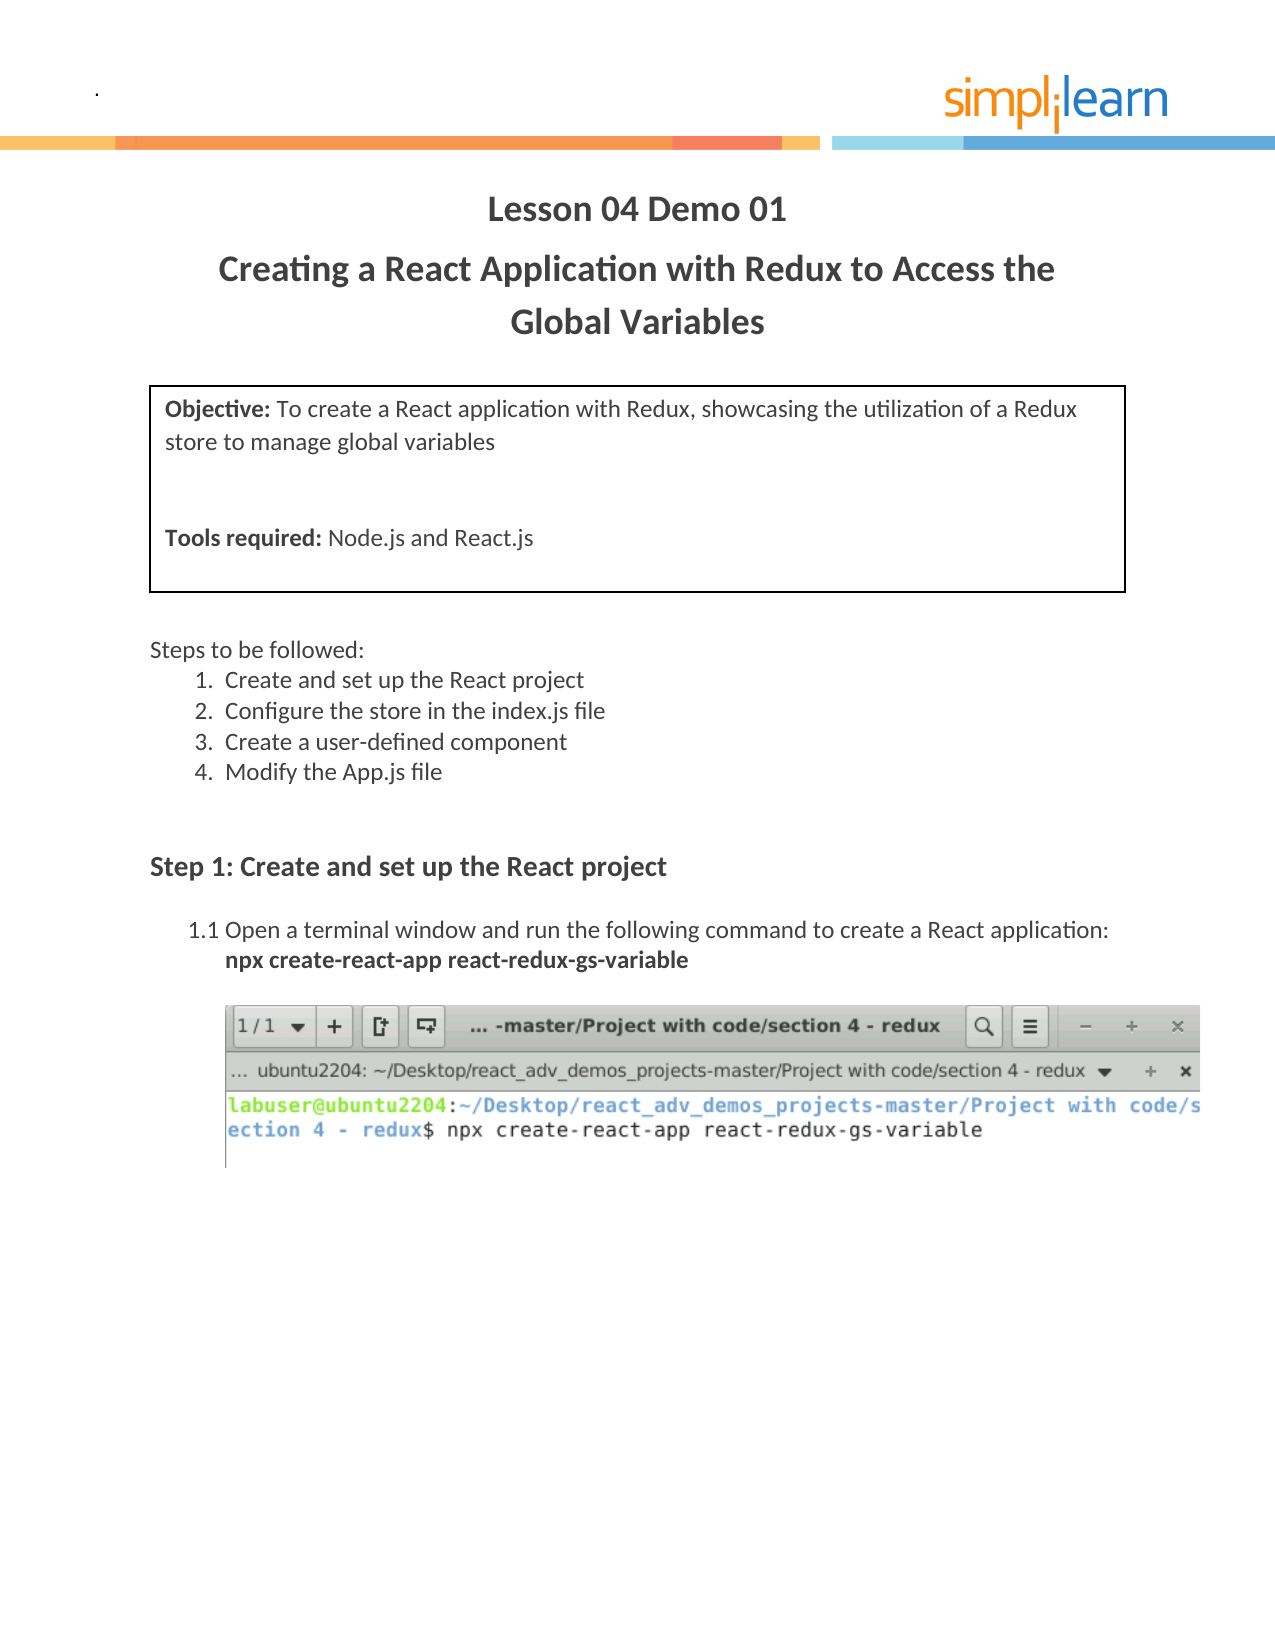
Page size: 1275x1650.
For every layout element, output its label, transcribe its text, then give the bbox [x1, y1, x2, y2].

text Lesson 04 Demo 01 [150, 185, 1125, 231]
text Steps to be followed: [150, 634, 1125, 665]
list Create a user-defined component [194, 726, 1125, 756]
text Creating a React Application with Redux to Access the [150, 245, 1125, 291]
list Open a terminal window and run the following command to create a React application: [187, 914, 1125, 944]
list Modify the App.js file [194, 756, 1125, 787]
picture [225, 1005, 1200, 1168]
list Create and set up the React project [194, 665, 1125, 695]
list Configure the store in the index.js file [194, 695, 1125, 726]
picture [0, 75, 1275, 150]
text Step 1: Create and set up the React project [150, 848, 1125, 883]
list npx create-react-app react-redux-gs-variable [225, 944, 1125, 975]
text Global Variables [150, 298, 1125, 344]
